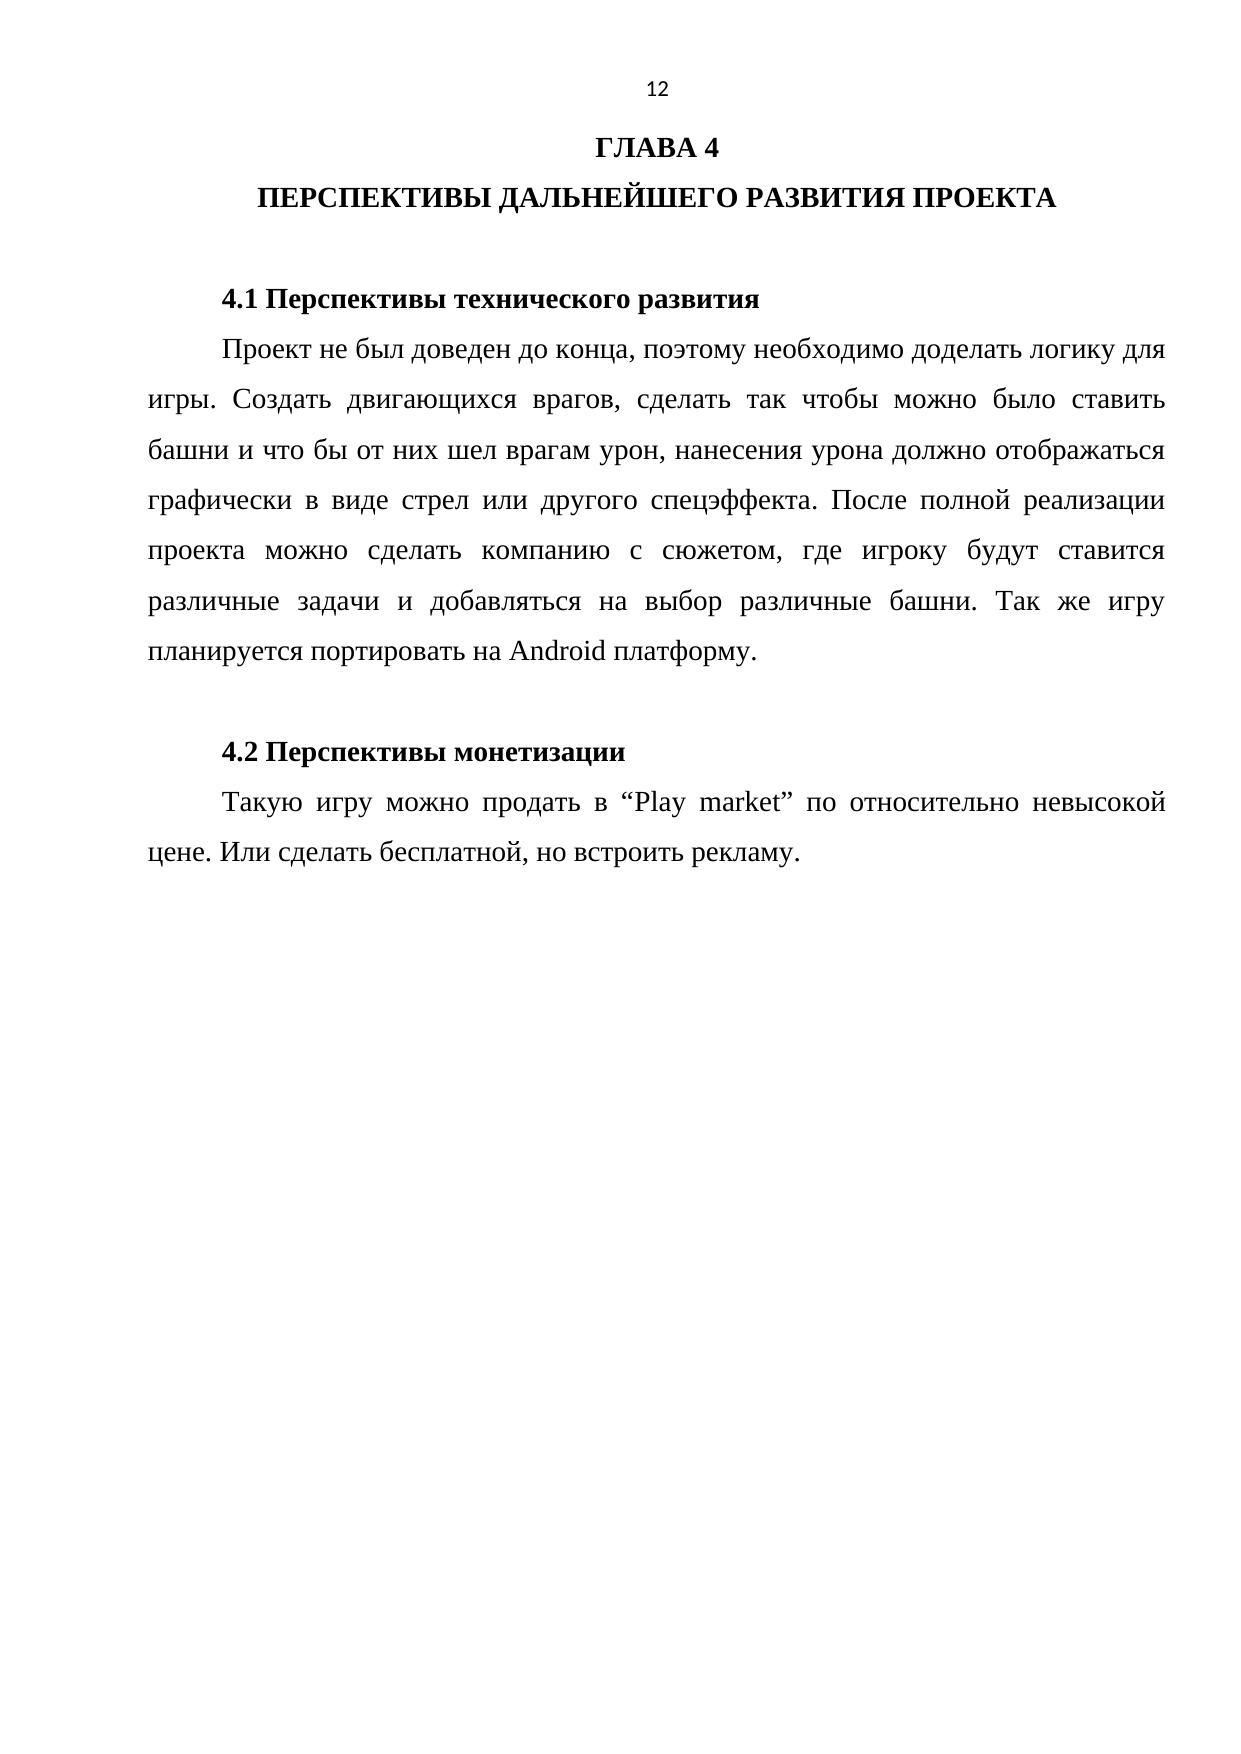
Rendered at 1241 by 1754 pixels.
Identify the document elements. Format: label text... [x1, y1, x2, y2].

text Такую игру можно продать в “Play market” по относительно невысокой цене. Или сделать бесплатной, но встроить рекламу. [148, 784, 1166, 868]
text 4.1 Перспективы технического развития [148, 281, 1166, 314]
text Проект не был доведен до конца, поэтому необходимо доделать логику для игры. Создать двигающихся врагов, сделать так чтобы можно было ставить башни и что бы от них шел врагам урон, нанесения урона должно отображаться графически в виде стрел или другого спецэффекта. После полной реализации проекта можно сделать компанию с сюжетом, где игроку будут ставится различные задачи и добавляться на выбор различные башни. Так же игру планируется портировать на Android платформу. [148, 331, 1166, 667]
text ГЛАВА 4 ПЕРСПЕКТИВЫ ДАЛЬНЕЙШЕГО РАЗВИТИЯ ПРОЕКТА [148, 130, 1166, 214]
text 4.2 Перспективы монетизации [148, 734, 1166, 767]
